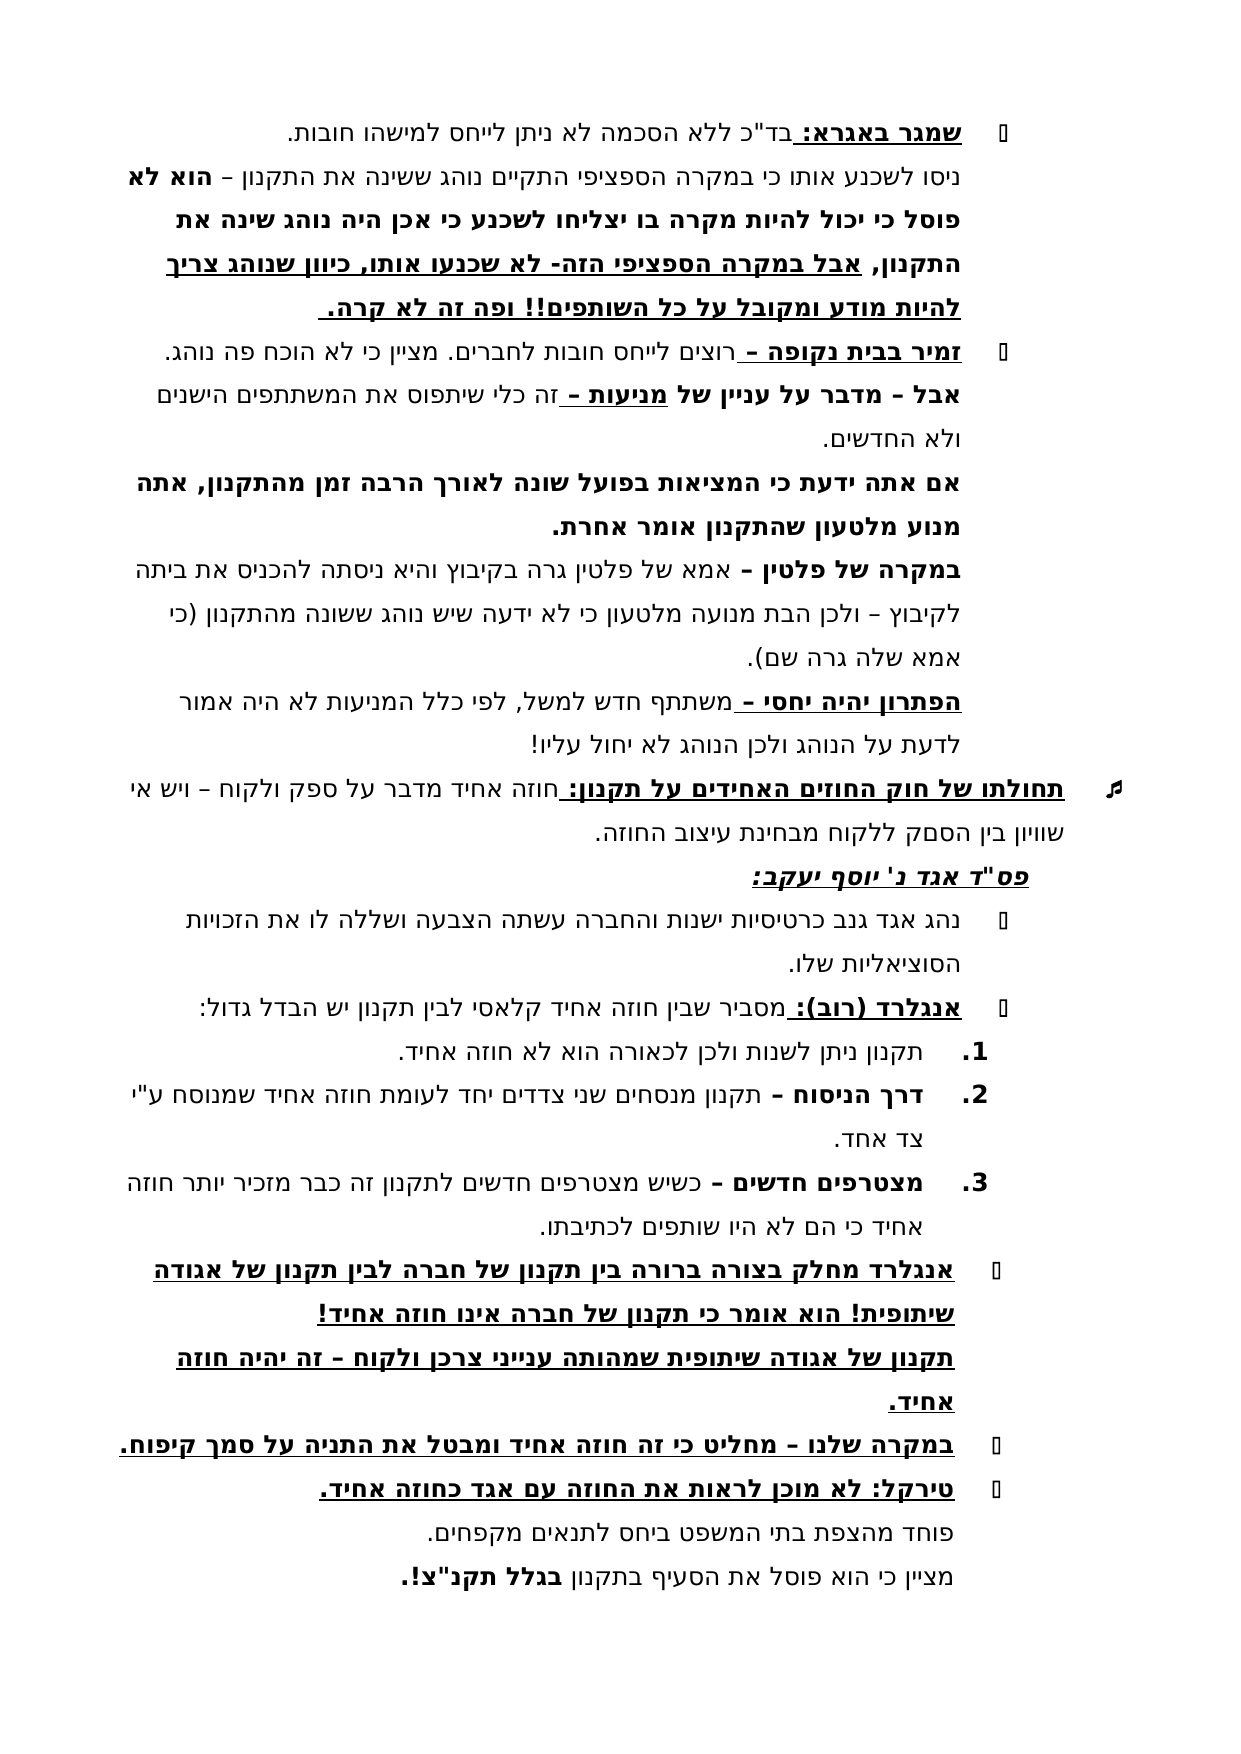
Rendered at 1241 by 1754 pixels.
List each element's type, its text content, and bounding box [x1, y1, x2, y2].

list במקרה שלנו – מחליט כי זה חוזה אחיד ומבטל את התניה על סמך קיפוח. [118, 1431, 992, 1460]
list מצטרפים חדשים – כשיש מצטרפים חדשים לתקנון זה כבר מזכיר יותר חוזה אחיד כי הם לא היו שותפים לכתיבתו. [118, 1168, 961, 1241]
list נהג אגד גנב כרטיסיות ישנות והחברה עשתה הצבעה ושללה לו את הזכויות הסוציאליות שלו. [118, 906, 999, 978]
list דרך הניסוח – תקנון מנסחים שני צדדים יחד לעומת חוזה אחיד שמנוסח ע"י צד אחד. [118, 1081, 961, 1153]
list תחולתו של חוק החוזים האחידים על תקנון: חוזה אחיד מדבר על ספק ולקוח – ויש אי שוויון בין הסםק ללקוח מבחינת עיצוב החוזה. [118, 774, 1102, 847]
list שמגר באגרא: בד"כ ללא הסכמה לא ניתן לייחס למישהו חובות. ניסו לשכנע אותו כי במקרה הספציפי התקיים נוהג ששינה את התקנון – הוא לא פוסל כי יכול להיות מקרה בו יצליחו לשכנע כי אכן היה נוהג שינה את התקנון, אבל במקרה הספציפי הזה- לא שכנעו אותו, כיוון שנוהג צריך להיות מודע ומקובל על כל השותפים!! ופה זה לא קרה. [118, 118, 999, 322]
list זמיר בבית נקופה – רוצים לייחס חובות לחברים. מציין כי לא הוכח פה נוהג. אבל – מדבר על עניין של מניעות – זה כלי שיתפוס את המשתתפים הישנים ולא החדשים. אם אתה ידעת כי המציאות בפועל שונה לאורך הרבה זמן מהתקנון, אתה מנוע מלטעון שהתקנון אומר אחרת. במקרה של פלטין – אמא של פלטין גרה בקיבוץ והיא ניסתה להכניס את ביתה לקיבוץ – ולכן הבת מנועה מלטעון כי לא ידעה שיש נוהג ששונה מהתקנון (כי אמא שלה גרה שם). הפתרון יהיה יחסי – משתתף חדש למשל, לפי כלל המניעות לא היה אמור לדעת על הנוהג ולכן הנוהג לא יחול עליו! [118, 337, 999, 760]
list פס"ד אגד נ' יוסף יעקב: [118, 862, 1028, 891]
list תקנון ניתן לשנות ולכן לכאורה הוא לא חוזה אחיד. [118, 1037, 961, 1066]
list אנגלרד (רוב): מסביר שבין חוזה אחיד קלאסי לבין תקנון יש הבדל גדול: [118, 993, 999, 1022]
list טירקל: לא מוכן לראות את החוזה עם אגד כחוזה אחיד. פוחד מהצפת בתי המשפט ביחס לתנאים מקפחים. מציין כי הוא פוסל את הסעיף בתקנון בגלל תקנ"צ!. [118, 1474, 992, 1591]
list אנגלרד מחלק בצורה ברורה בין תקנון של חברה לבין תקנון של אגודה שיתופית! הוא אומר כי תקנון של חברה אינו חוזה אחיד! תקנון של אגודה שיתופית שמהותה ענייני צרכן ולקוח – זה יהיה חוזה אחיד. [118, 1256, 992, 1416]
